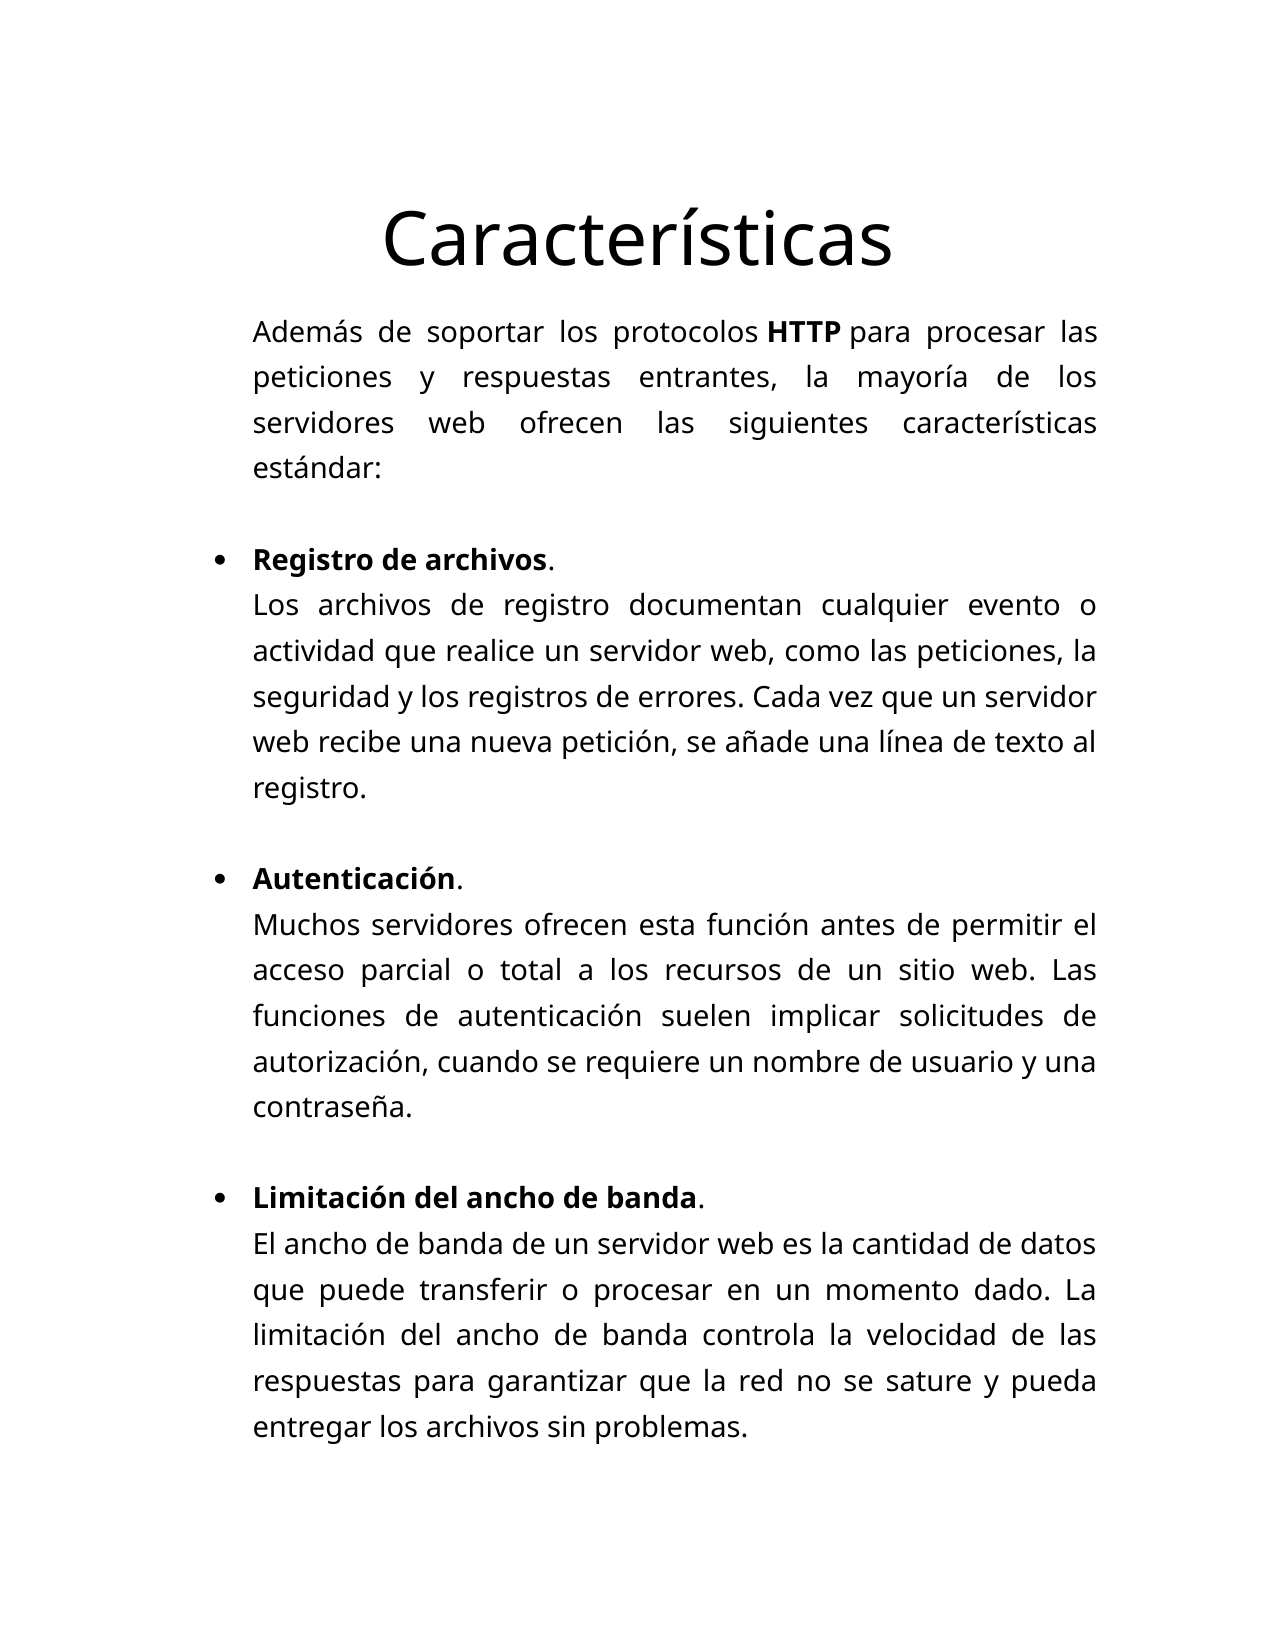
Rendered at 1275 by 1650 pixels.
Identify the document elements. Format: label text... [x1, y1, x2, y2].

list Además de soportar los protocolos HTTP para procesar las peticiones y respuestas entrantes, la mayoría de los servidores web ofrecen las siguientes características estándar: [252, 311, 1098, 487]
list Autenticación. [215, 858, 1098, 898]
list Limitación del ancho de banda. [215, 1178, 1098, 1217]
list Los archivos de registro documentan cualquier evento o actividad que realice un servidor web, como las peticiones, la seguridad y los registros de errores. Cada vez que un servidor web recibe una nueva petición, se añade una línea de texto al registro. [252, 585, 1098, 807]
list El ancho de banda de un servidor web es la cantidad de datos que puede transferir o procesar en un momento dado. La limitación del ancho de banda controla la velocidad de las respuestas para garantizar que la red no se sature y pueda entregar los archivos sin problemas. [252, 1223, 1098, 1446]
list Muchos servidores ofrecen esta función antes de permitir el acceso parcial o total a los recursos de un sitio web. Las funciones de autenticación suelen implicar solicitudes de autorización, cuando se requiere un nombre de usuario y una contraseña. [252, 904, 1098, 1126]
list Registro de archivos. [215, 539, 1098, 579]
subtitle Características [177, 185, 1098, 287]
